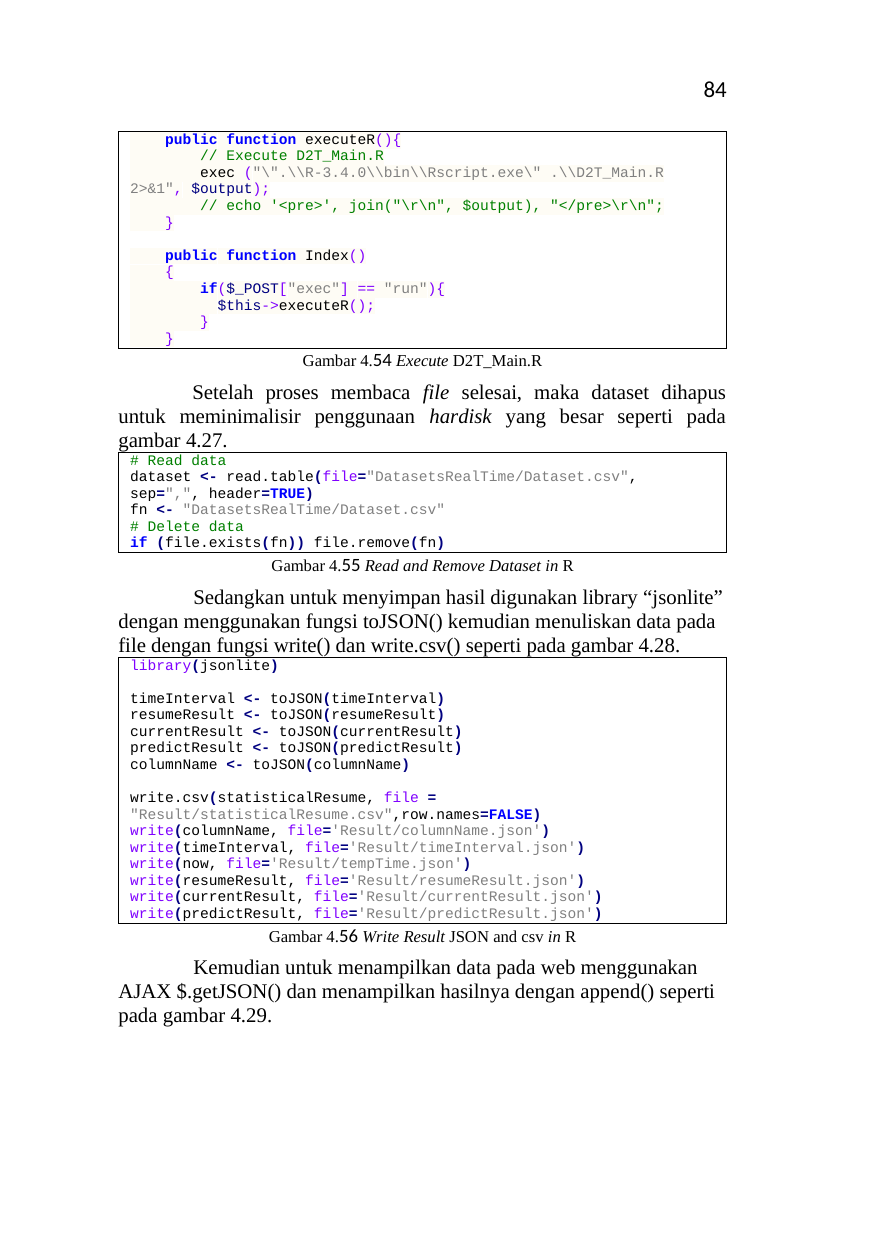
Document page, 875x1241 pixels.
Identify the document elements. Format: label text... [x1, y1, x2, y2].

text Setelah proses membaca file selesai, maka dataset dihapus untuk meminimalisir penggunaan hardisk yang besar seperti pada gambar 4.27. [118, 380, 726, 452]
text Gambar 4.27 Read and Remove Dataset in R [118, 553, 726, 576]
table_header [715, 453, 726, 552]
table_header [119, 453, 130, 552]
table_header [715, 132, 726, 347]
text Kemudian untuk menampilkan data pada web menggunakan AJAX $.getJSON() dan menampilkan hasilnya dengan append() seperti pada gambar 4.29. [118, 955, 726, 1027]
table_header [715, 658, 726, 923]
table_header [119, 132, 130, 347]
text Gambar 4.26 Execute D2T_Main.R [118, 349, 726, 371]
text Sedangkan untuk menyimpan hasil digunakan library “jsonlite” dengan menggunakan fungsi toJSON() kemudian menuliskan data pada file dengan fungsi write() dan write.csv() seperti pada gambar 4.28. [118, 584, 726, 657]
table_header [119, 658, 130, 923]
text Gambar 4.28 Write Result JSON and csv in R [118, 924, 726, 947]
